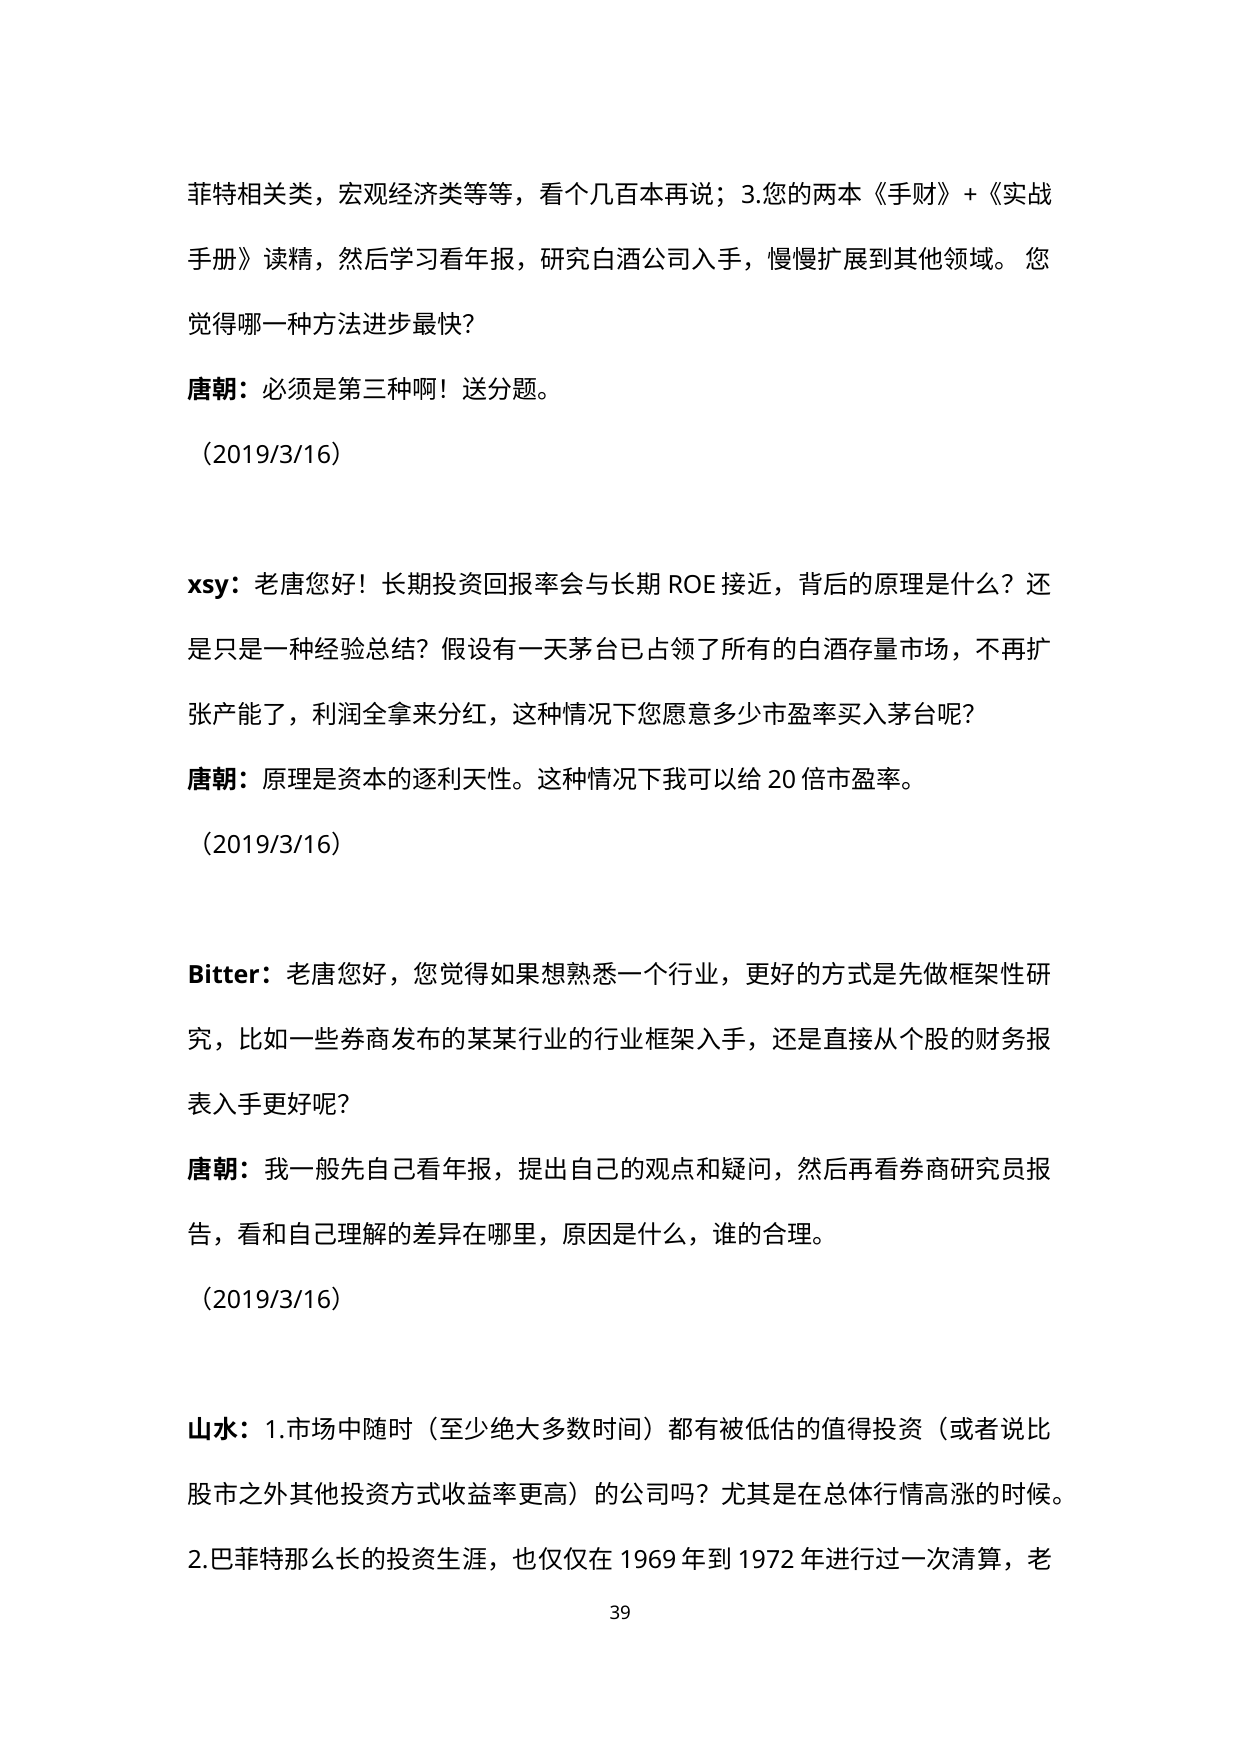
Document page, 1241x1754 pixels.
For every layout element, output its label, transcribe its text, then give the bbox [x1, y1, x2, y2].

text Bitter：老唐您好，您觉得如果想熟悉一个行业，更好的方式是先做框架性研究，比如一些券商发布的某某行业的行业框架入手，还是直接从个股的财务报表入手更好呢？ [187, 940, 1053, 1135]
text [187, 1395, 1053, 1590]
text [187, 160, 1053, 355]
text （2019/3/16） [187, 420, 1053, 485]
text xsy：老唐您好！长期投资回报率会与长期ROE接近，背后的原理是什么？还是只是一种经验总结？假设有一天茅台已占领了所有的白酒存量市场，不再扩张产能了，利润全拿来分红，这种情况下您愿意多少市盈率买入茅台呢？ [187, 550, 1053, 745]
text 唐朝：必须是第三种啊！送分题。 [187, 355, 1053, 420]
text （2019/3/16） [187, 810, 1053, 875]
text 唐朝：原理是资本的逐利天性。这种情况下我可以给20倍市盈率。 [187, 745, 1053, 810]
text （2019/3/16） [187, 1265, 1053, 1330]
text 唐朝：我一般先自己看年报，提出自己的观点和疑问，然后再看券商研究员报告，看和自己理解的差异在哪里，原因是什么，谁的合理。 [187, 1135, 1053, 1265]
